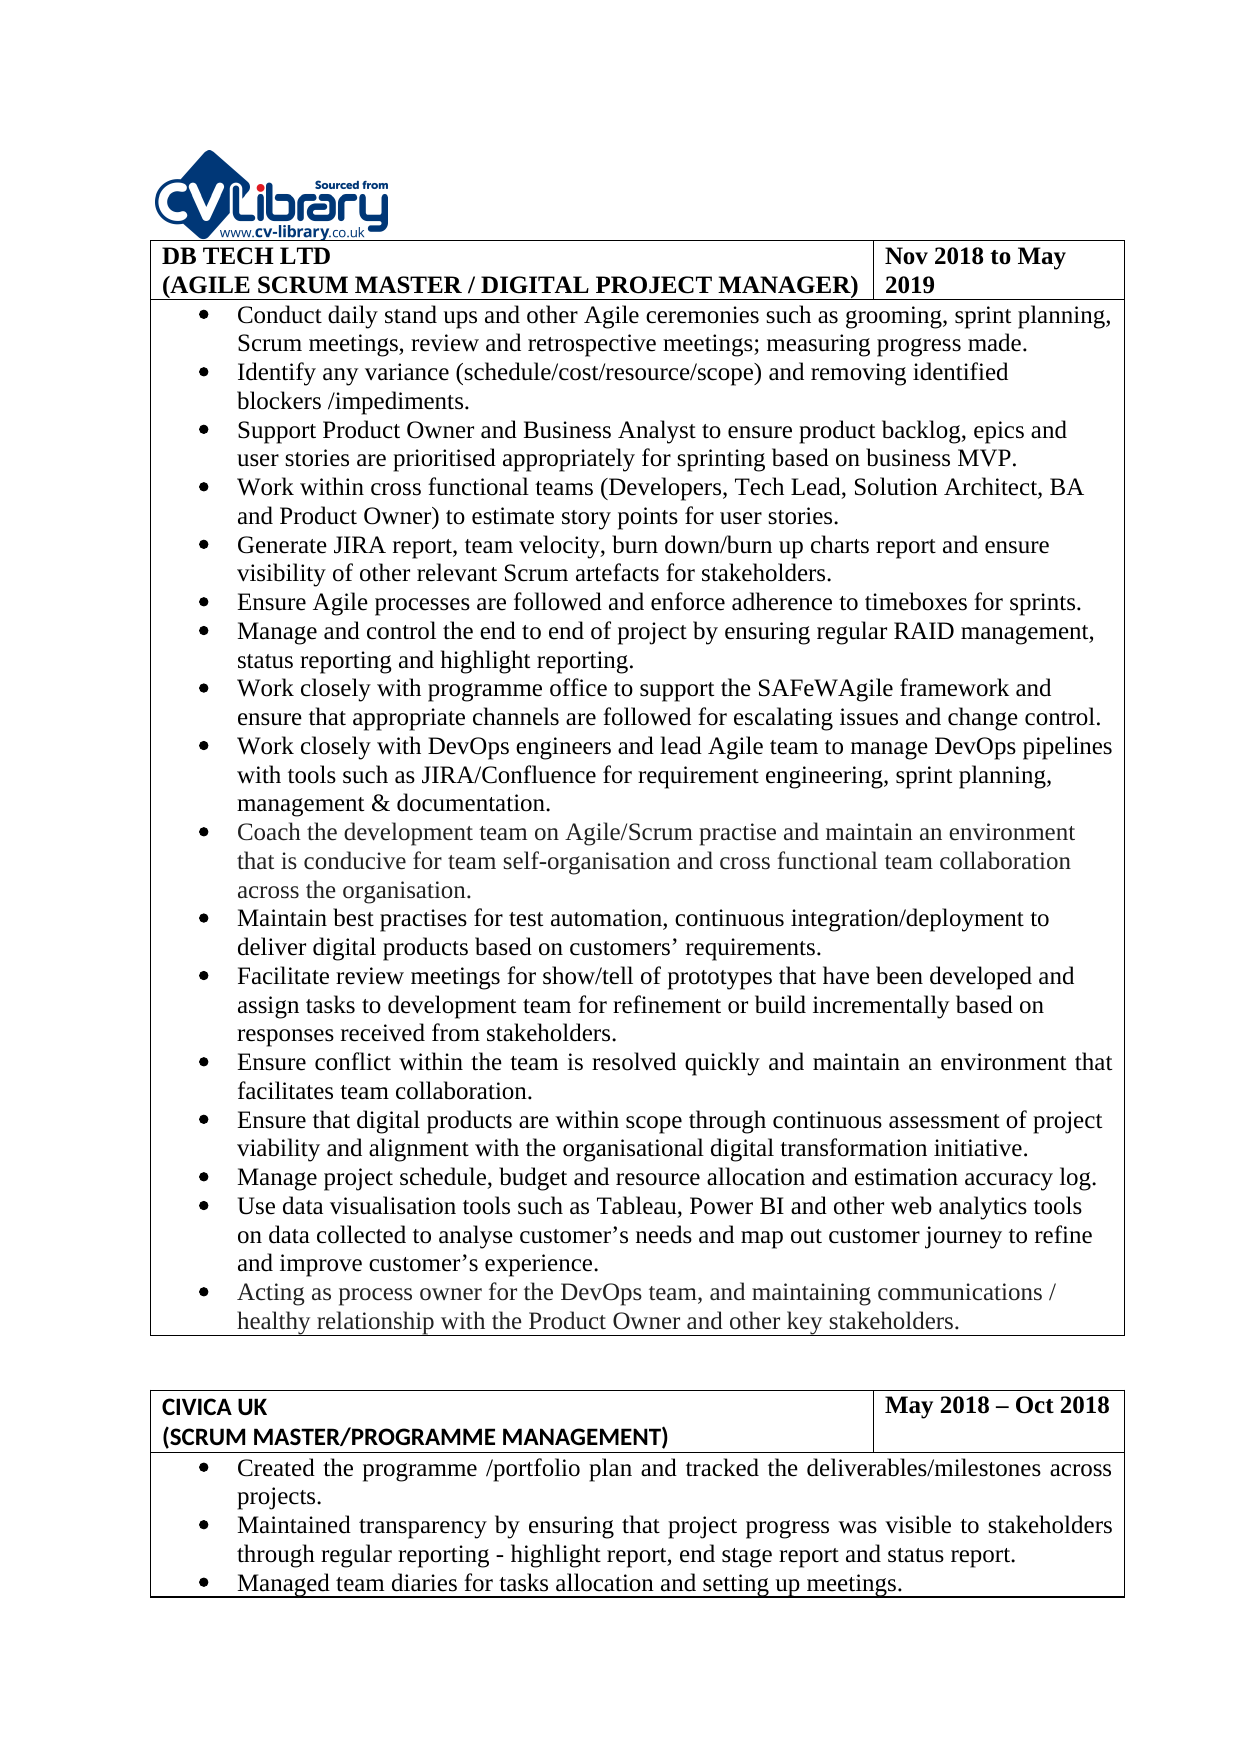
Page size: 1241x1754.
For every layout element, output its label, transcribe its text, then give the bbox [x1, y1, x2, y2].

picture [150, 150, 393, 240]
table_cell Conduct daily stand ups and other Agile ceremonies such as grooming, sprint planning, Scrum meetings, review and retrospective meetings; measuring progress made. Identify any variance (schedule/cost/resource/scope) and removing identified blockers /impediments. Support Product Owner and Business Analyst to ensure product backlog, epics and user stories are prioritised appropriately for sprinting based on business MVP. Work within cross functional teams (Developers, Tech Lead, Solution Architect, BA and Product Owner) to estimate story points for user stories. Generate JIRA report, team velocity, burn down/burn up charts report and ensure visibility of other relevant Scrum artefacts for stakeholders. Ensure Agile processes are followed and enforce adherence to timeboxes for sprints. Manage and control the end to end of project by ensuring regular RAID management, status reporting and highlight reporting. Work closely with programme office to support the SAFeWAgile framework and ensure that appropriate channels are followed for escalating issues and change control. Work closely with DevOps engineers and lead Agile team to manage DevOps pipelines with tools such as JIRA/Confluence for requirement engineering, sprint planning, management & documentation. Coach the development team on Agile/Scrum practise and maintain an environment that is conducive for team self-organisation and cross functional team collaboration across the organisation. Maintain best practises for test automation, continuous integration/deployment to deliver digital products based on customers’ requirements. Facilitate review meetings for show/tell of prototypes that have been developed and assign tasks to development team for refinement or build incrementally based on responses received from stakeholders. Ensure conflict within the team is resolved quickly and maintain an environment that facilitates team collaboration. Ensure that digital products are within scope through continuous assessment of project viability and alignment with the organisational digital transformation initiative. Manage project schedule, budget and resource allocation and estimation accuracy log. Use data visualisation tools such as Tableau, Power BI and other web analytics tools on data collected to analyse customer’s needs and map out customer journey to refine and improve customer’s experience. Acting as process owner for the DevOps team, and maintaining communications / healthy relationship with the Product Owner and other key stakeholders. [151, 300, 1124, 1335]
table_header May 2018 – Oct 2018 [874, 1391, 1124, 1452]
table_header CIVICA UK (SCRUM MASTER/PROGRAMME MANAGEMENT) [151, 1391, 873, 1452]
table_cell Nov 2018 to May 2019 [874, 241, 1124, 299]
table_cell DB TECH LTD (AGILE SCRUM MASTER / DIGITAL PROJECT MANAGER) [151, 241, 873, 299]
